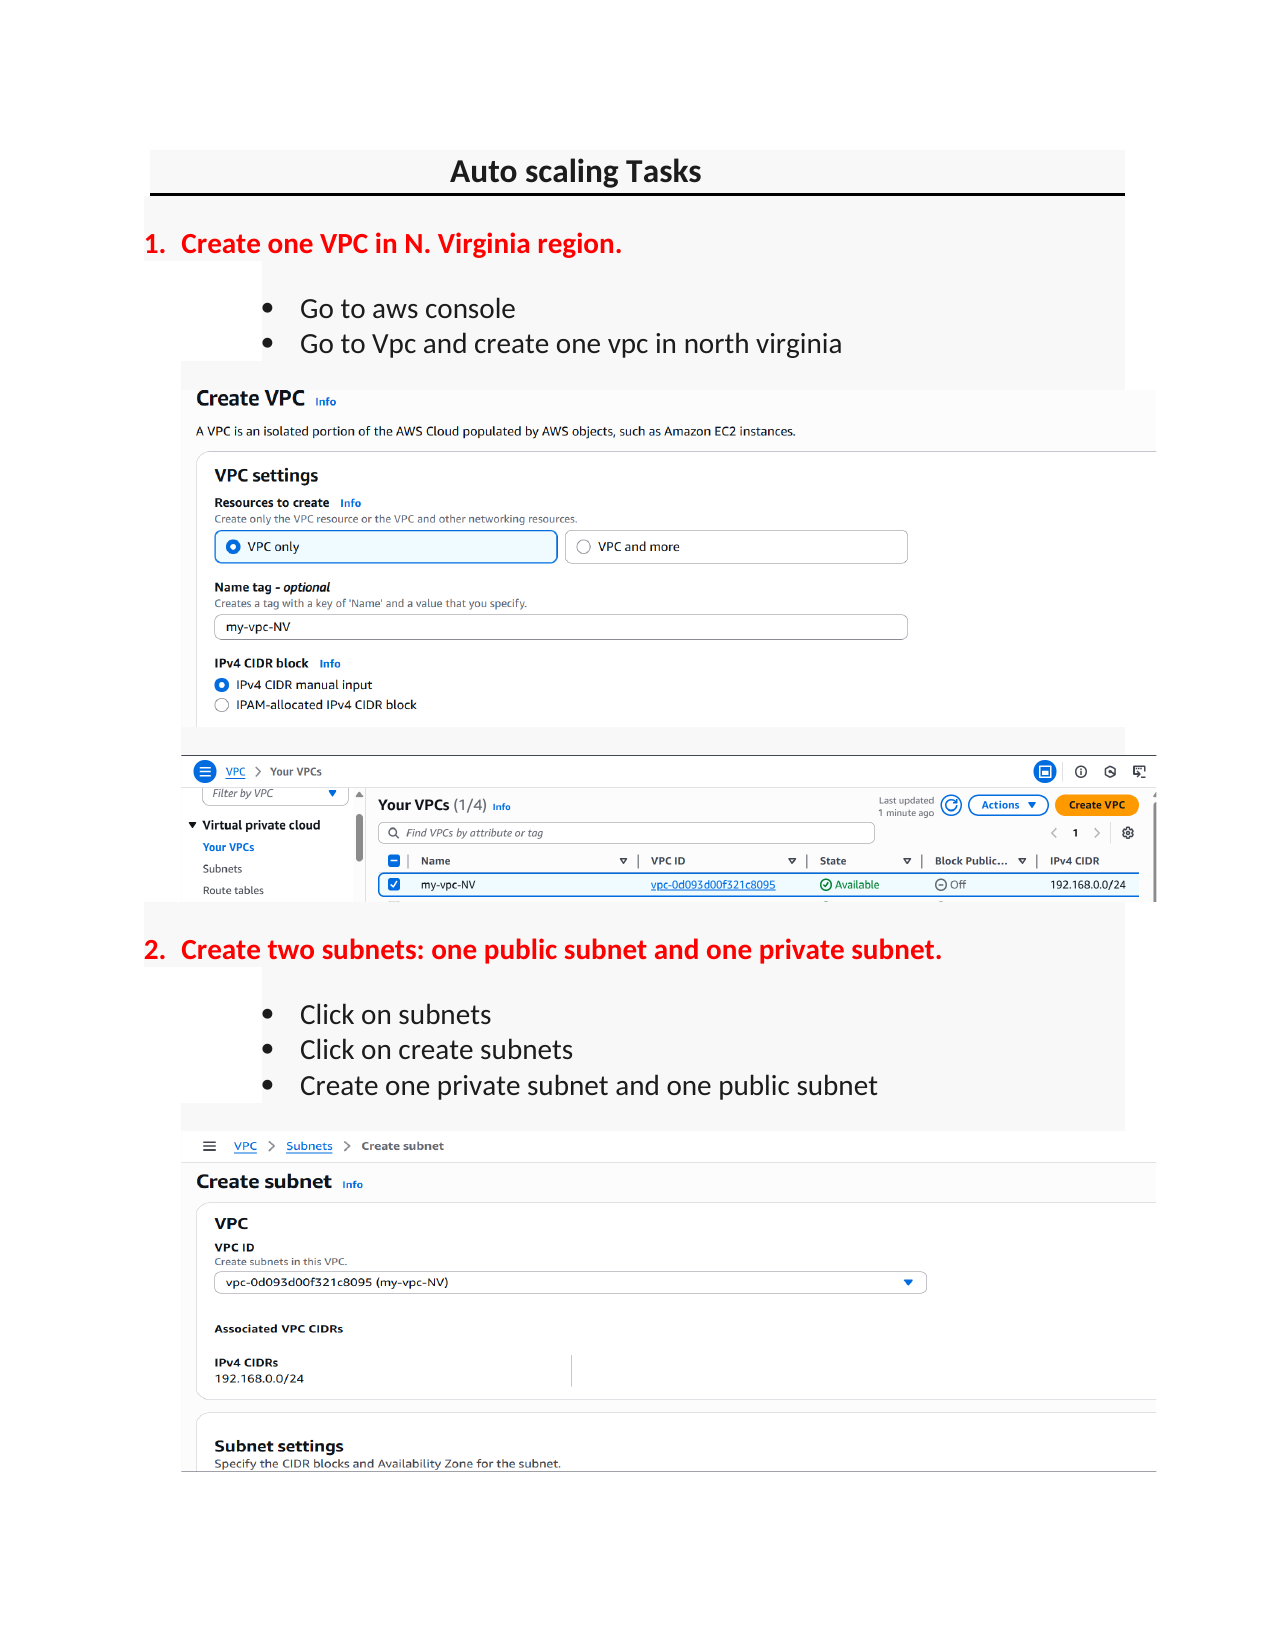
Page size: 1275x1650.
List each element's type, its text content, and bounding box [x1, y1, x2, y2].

list Click on subnets [262, 996, 1125, 1031]
list Create one private subnet and one public subnet [262, 1067, 1125, 1103]
list Create one VPC in N. Virginia region. [144, 225, 1125, 261]
list Create two subnets: one public subnet and one private subnet. [144, 931, 1125, 967]
picture [181, 755, 1157, 902]
list Go to aws console [262, 290, 1125, 326]
picture [181, 1131, 1157, 1472]
list Go to Vpc and create one vpc in north virginia [262, 326, 1125, 361]
text Auto scaling Tasks [150, 150, 1125, 193]
list Click on create subnets [262, 1031, 1125, 1067]
picture [181, 390, 1157, 727]
